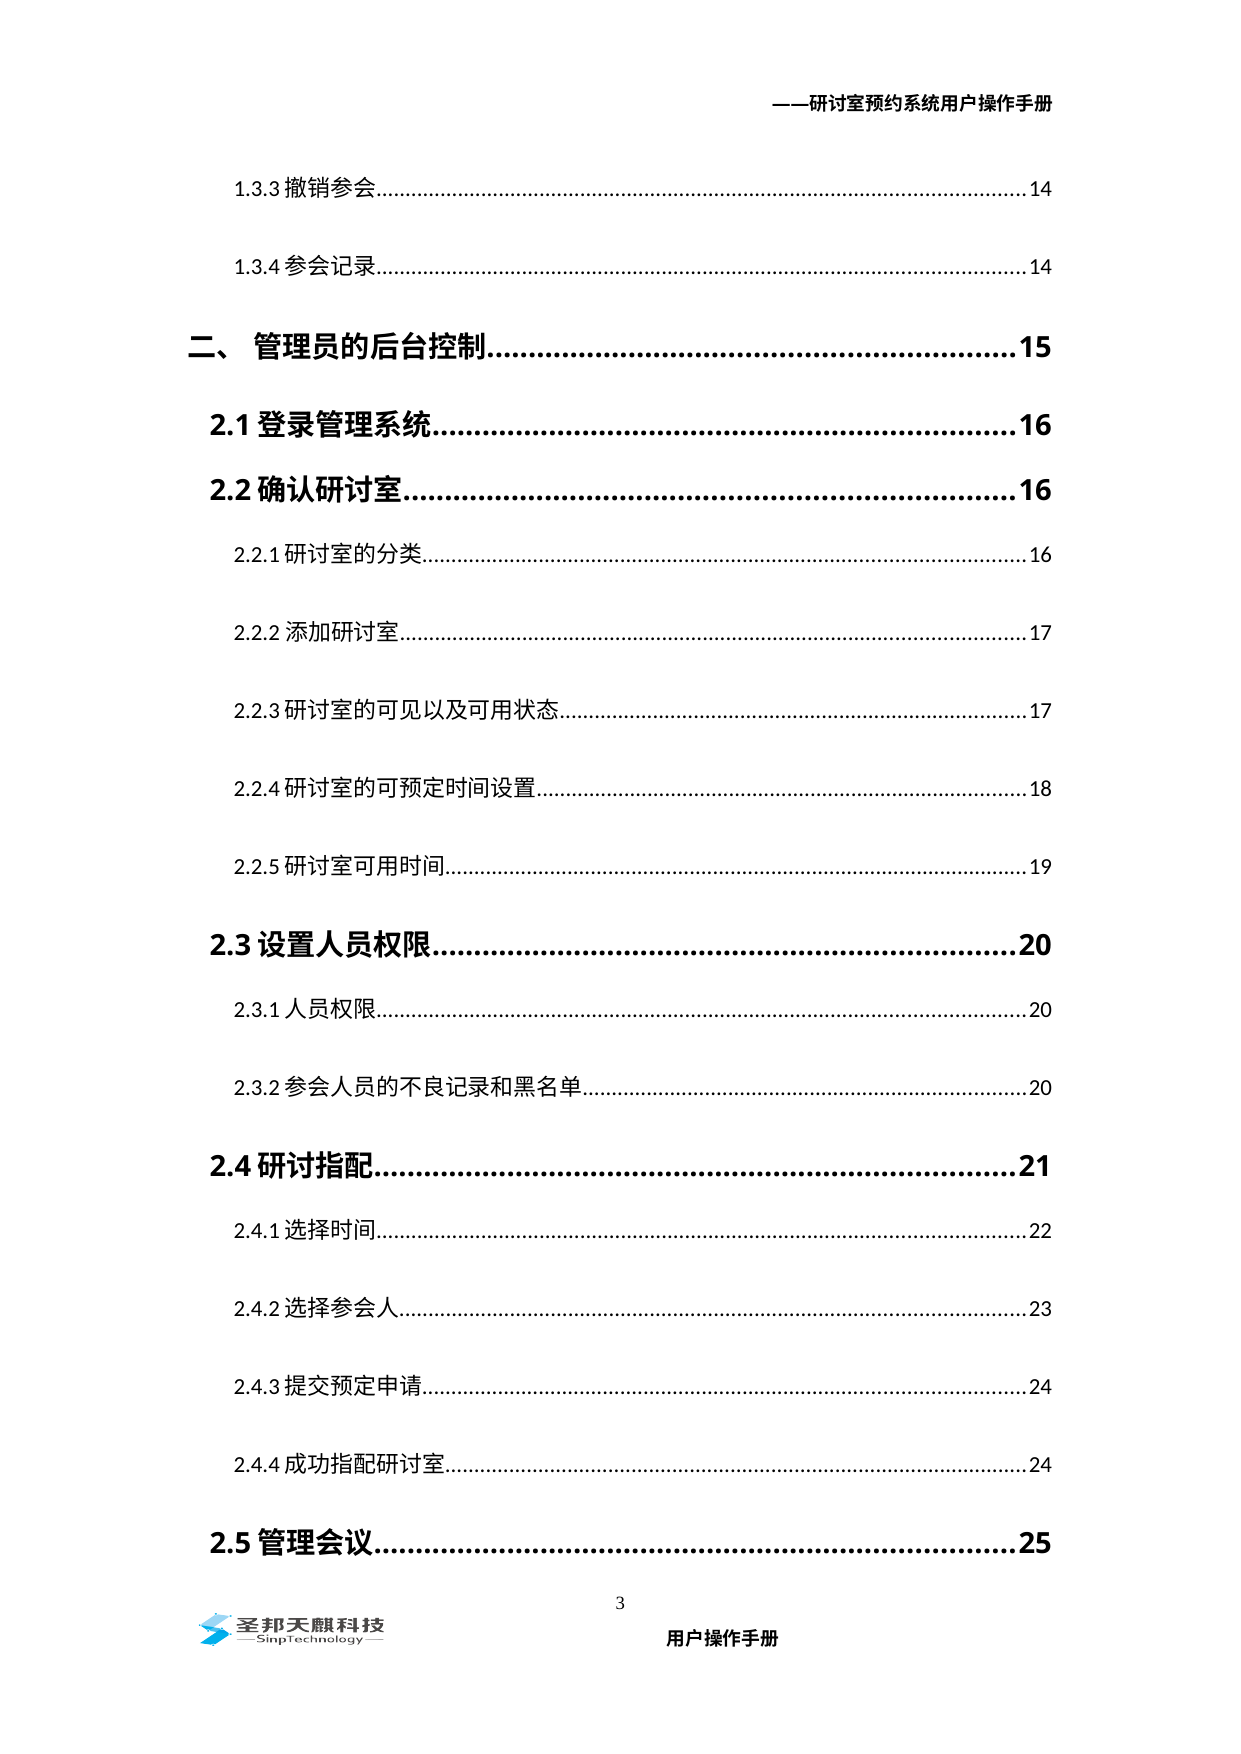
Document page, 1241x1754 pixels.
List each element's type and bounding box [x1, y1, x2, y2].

picture [198, 1613, 384, 1646]
